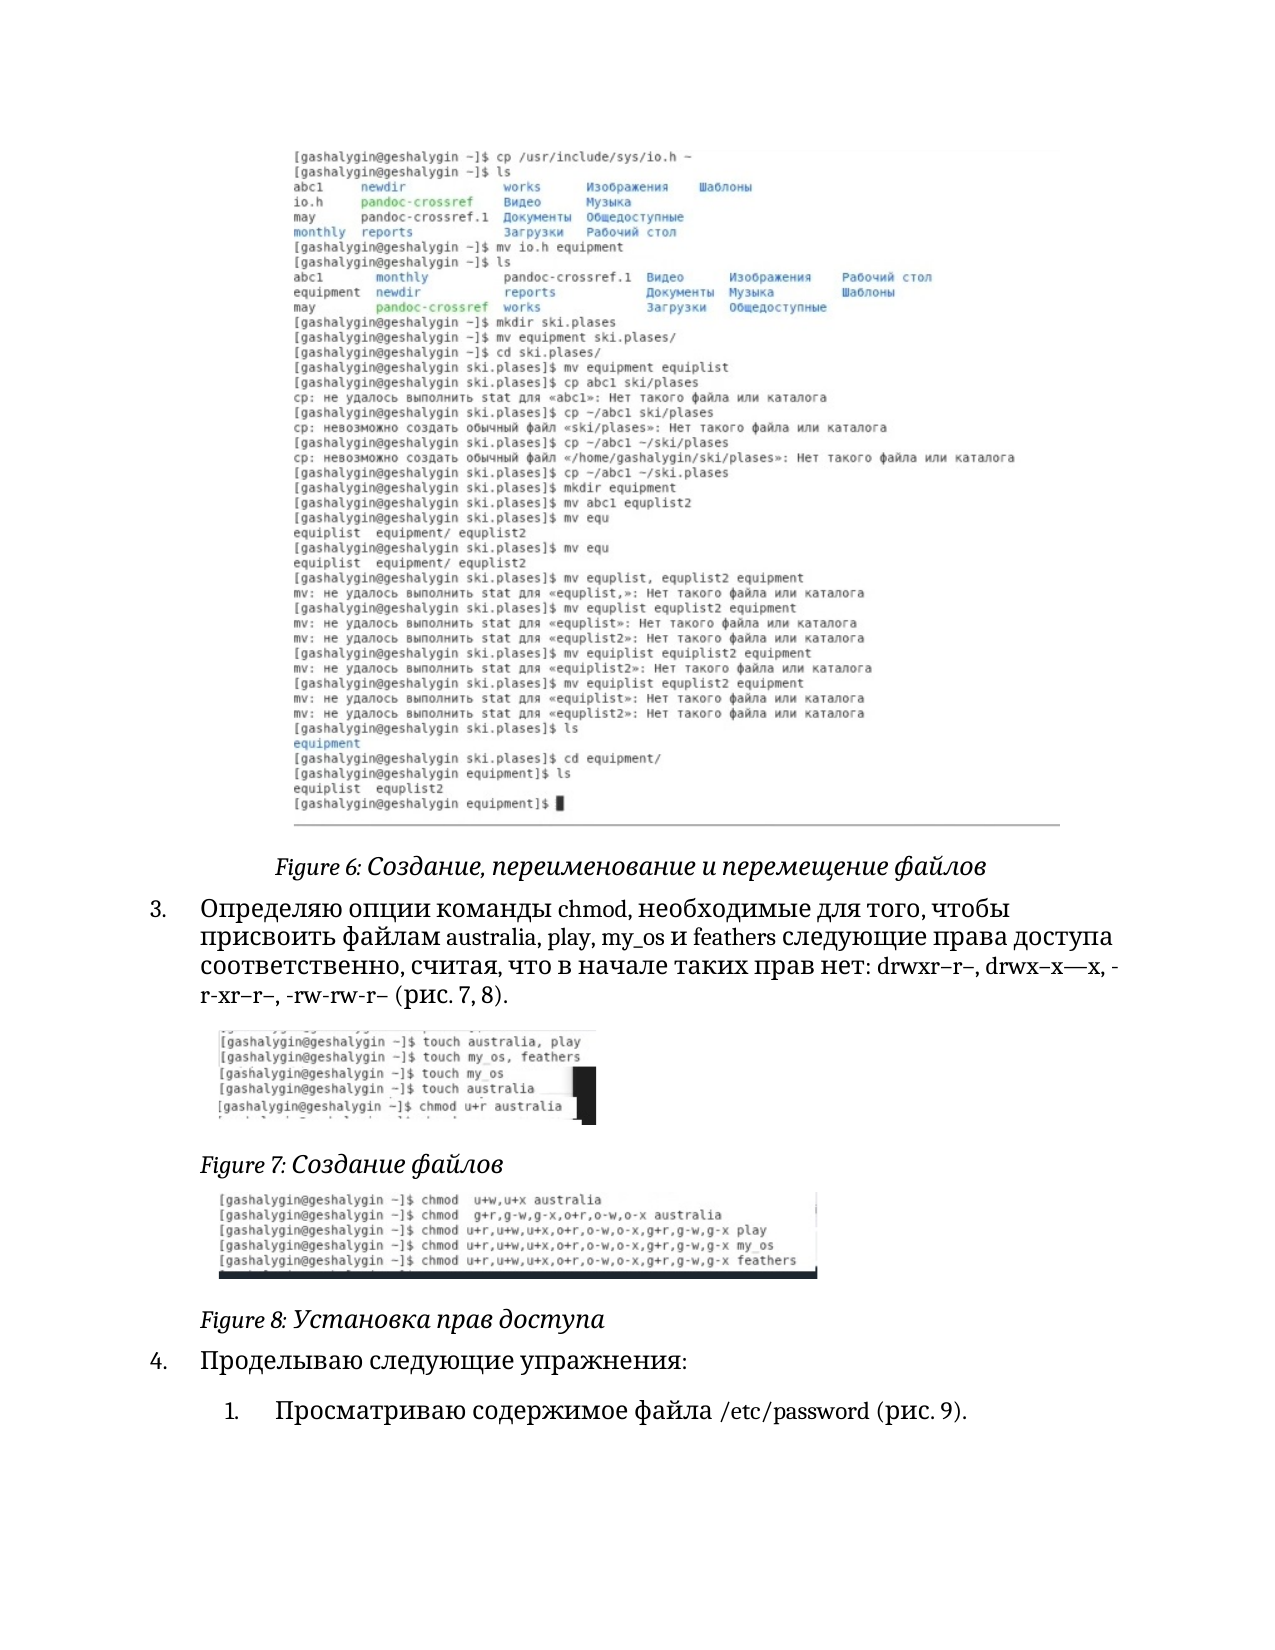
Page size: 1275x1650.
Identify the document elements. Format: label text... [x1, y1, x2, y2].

list Figure 8: Установка прав доступа [150, 1306, 1125, 1334]
list Проделываю следующие упражнения: [150, 1347, 1125, 1376]
picture [218, 1030, 597, 1125]
picture [218, 1192, 818, 1279]
list Просматриваю содержимое файла /etc/password (рис. 9). [225, 1397, 1125, 1425]
list Определяю опции команды chmod, необходимые для того, чтобы присвоить файлам australia, play, my_os и feathers следующие права доступа соответственно, считая, что в начале таких прав нет: drwxr–r–, drwx–x—x, -r-xr–r–, -rw-rw-r– (рис. 7, 8). [150, 894, 1125, 1009]
list Figure 6: Создание, переименование и перемещение файлов [225, 853, 1125, 882]
list Figure 7: Создание файлов [150, 1151, 1125, 1180]
picture [293, 150, 1060, 827]
